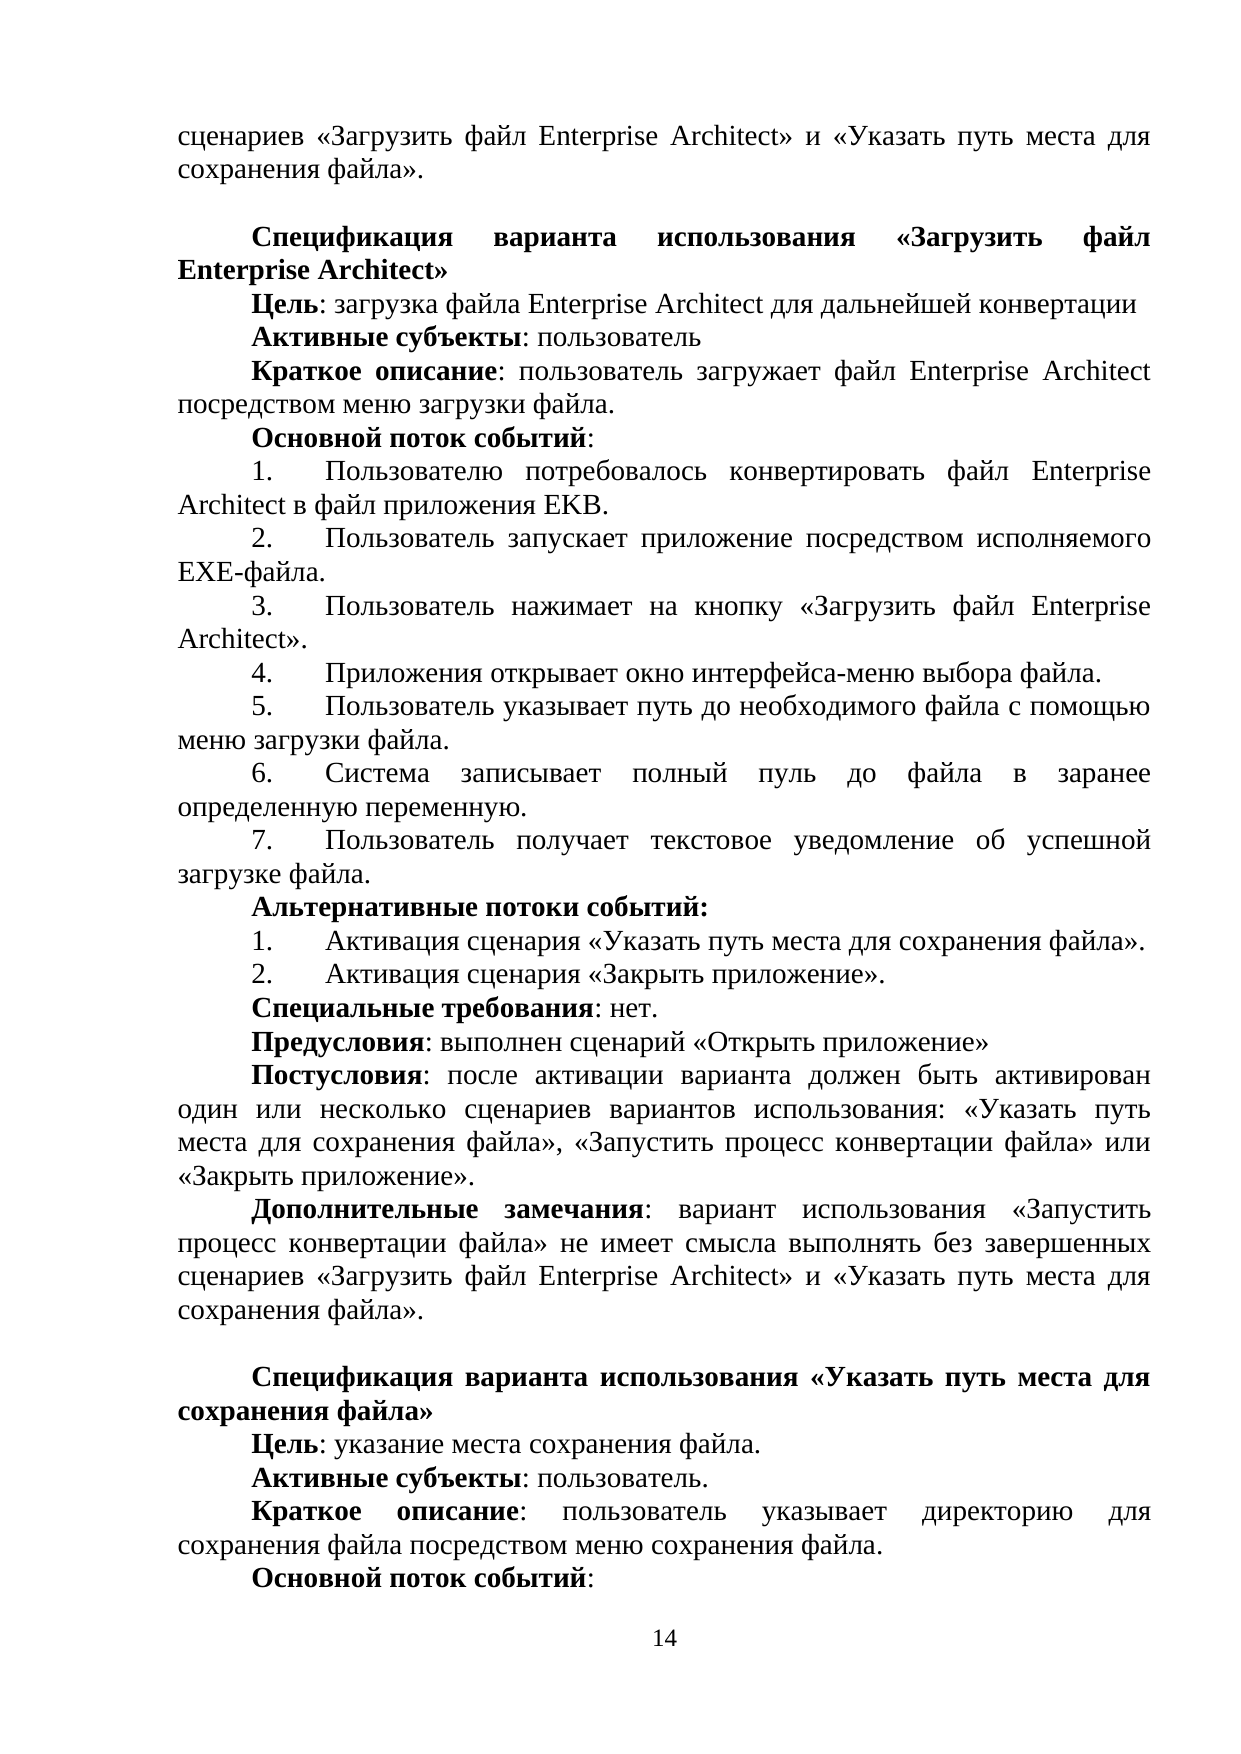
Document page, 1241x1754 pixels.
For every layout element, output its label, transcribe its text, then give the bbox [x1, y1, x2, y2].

text Краткое описание: пользователь указывает директорию для сохранения файла посредством меню сохранения файла. [177, 1493, 1152, 1560]
text Альтернативные потоки событий: [177, 889, 1152, 923]
text Предусловия: выполнен сценарий «Открыть приложение» [177, 1024, 1152, 1057]
text Спецификация варианта использования «Указать путь места для сохранения файла» [177, 1359, 1152, 1426]
text Цель: загрузка файла Enterprise Architect для дальнейшей конвертации [177, 286, 1152, 319]
text Активные субъекты: пользователь [177, 319, 1152, 353]
text Основной поток событий: [177, 420, 1152, 453]
text Основной поток событий: [177, 1560, 1152, 1594]
text Постусловия: после активации варианта должен быть активирован один или несколько сценариев вариантов использования: «Указать путь места для сохранения файла», «Запустить процесс конвертации файла» или «Закрыть приложение». [177, 1057, 1152, 1191]
list Активация сценария «Закрыть приложение». [177, 957, 1152, 990]
list Пользователь получает текстовое уведомление об успешной загрузке файла. [177, 822, 1152, 889]
text Активные субъекты: пользователь. [177, 1460, 1152, 1493]
text Специальные требования: нет. [177, 990, 1152, 1024]
text Спецификация варианта использования «Загрузить файл Enterprise Architect» [177, 219, 1152, 286]
text Цель: указание места сохранения файла. [177, 1426, 1152, 1460]
list Активация сценария «Указать путь места для сохранения файла». [177, 923, 1152, 957]
list Приложения открывает окно интерфейса-меню выбора файла. [177, 655, 1152, 688]
list Пользователю потребовалось конвертировать файл Enterprise Architect в файл приложения EKB. [177, 453, 1152, 521]
list Пользователь нажимает на кнопку «Загрузить файл Enterprise Architect». [177, 588, 1152, 655]
list Пользователь указывает путь до необходимого файла с помощью меню загрузки файла. [177, 688, 1152, 755]
text Краткое описание: пользователь загружает файл Enterprise Architect посредством меню загрузки файла. [177, 353, 1152, 420]
list Система записывает полный пуль до файла в заранее определенную переменную. [177, 755, 1152, 822]
list Пользователь запускает приложение посредством исполняемого EXE-файла. [177, 521, 1152, 588]
